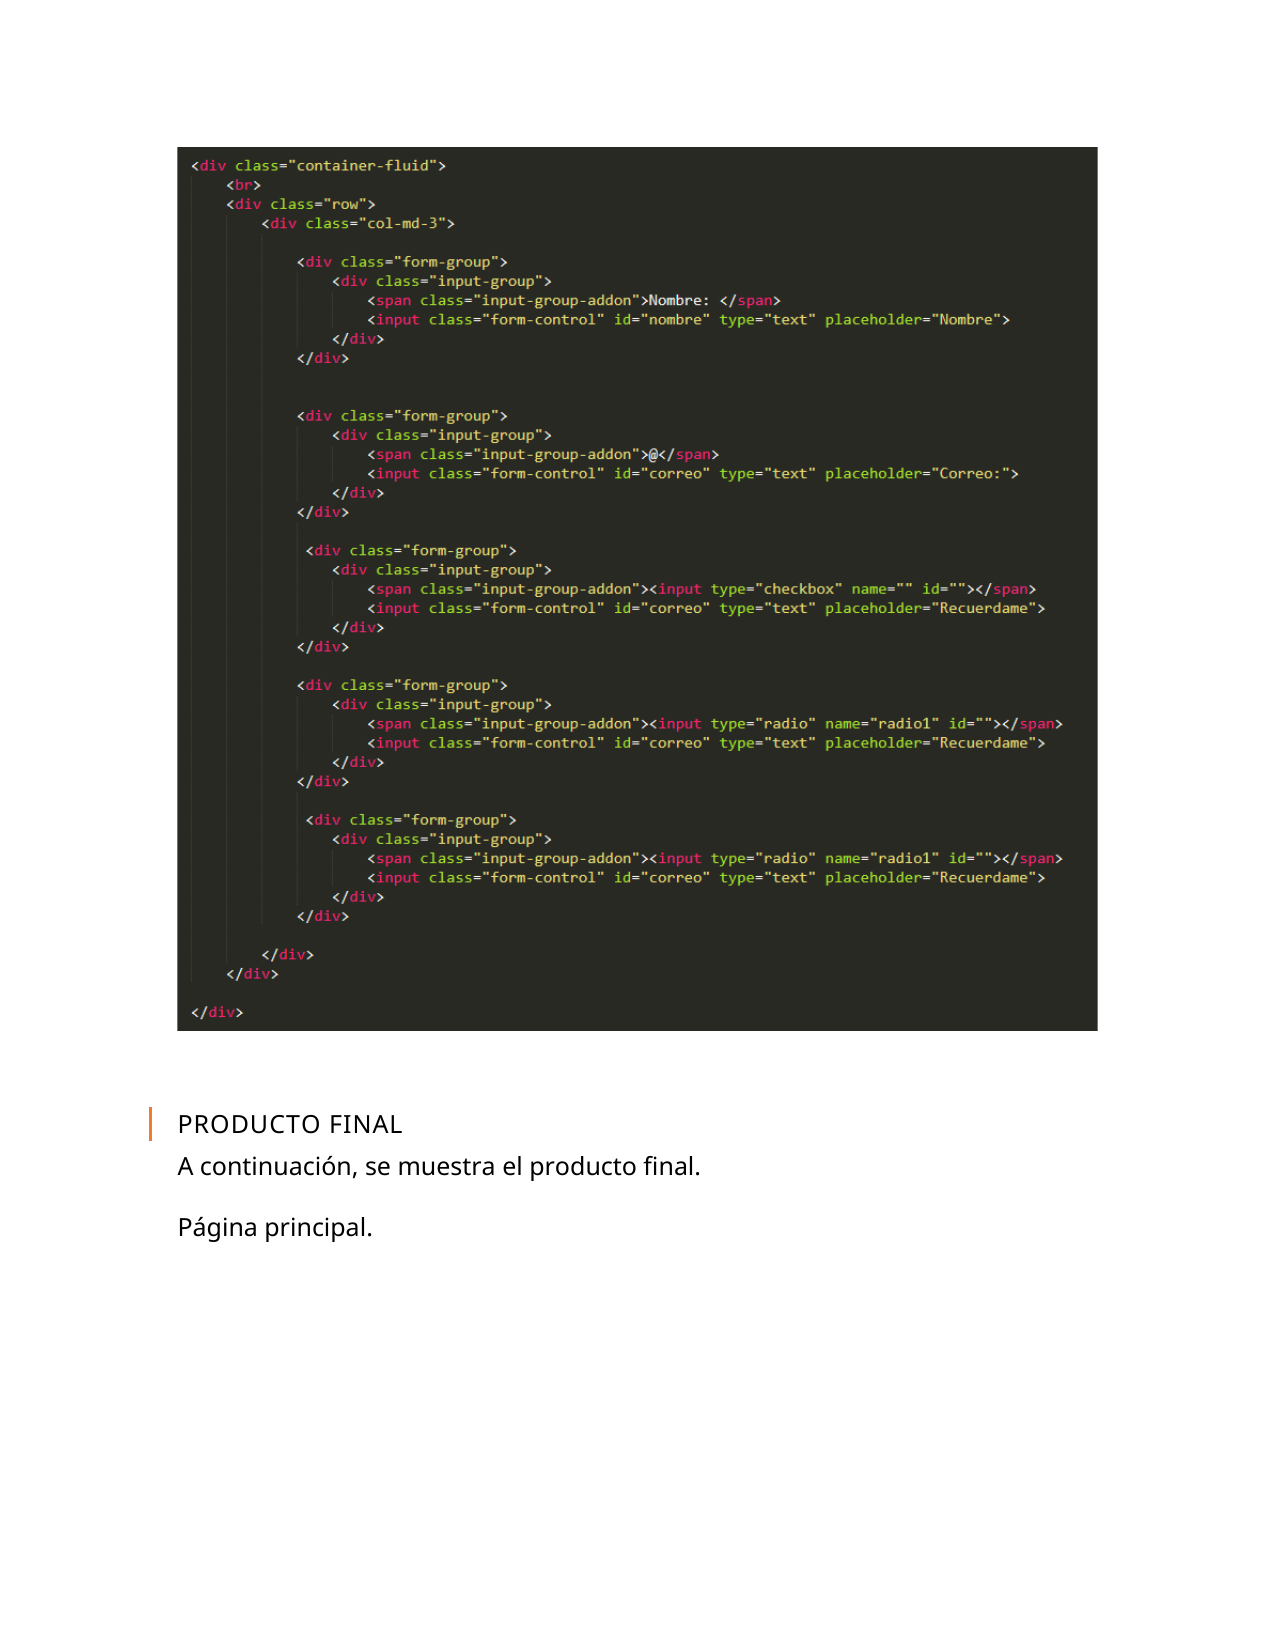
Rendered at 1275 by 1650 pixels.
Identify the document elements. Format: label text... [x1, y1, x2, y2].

text Página principal. [177, 1210, 1098, 1244]
picture [177, 147, 1098, 1031]
text A continuación, se muestra el producto final. [177, 1149, 1098, 1183]
subtitle Producto Final [152, 1107, 1098, 1141]
